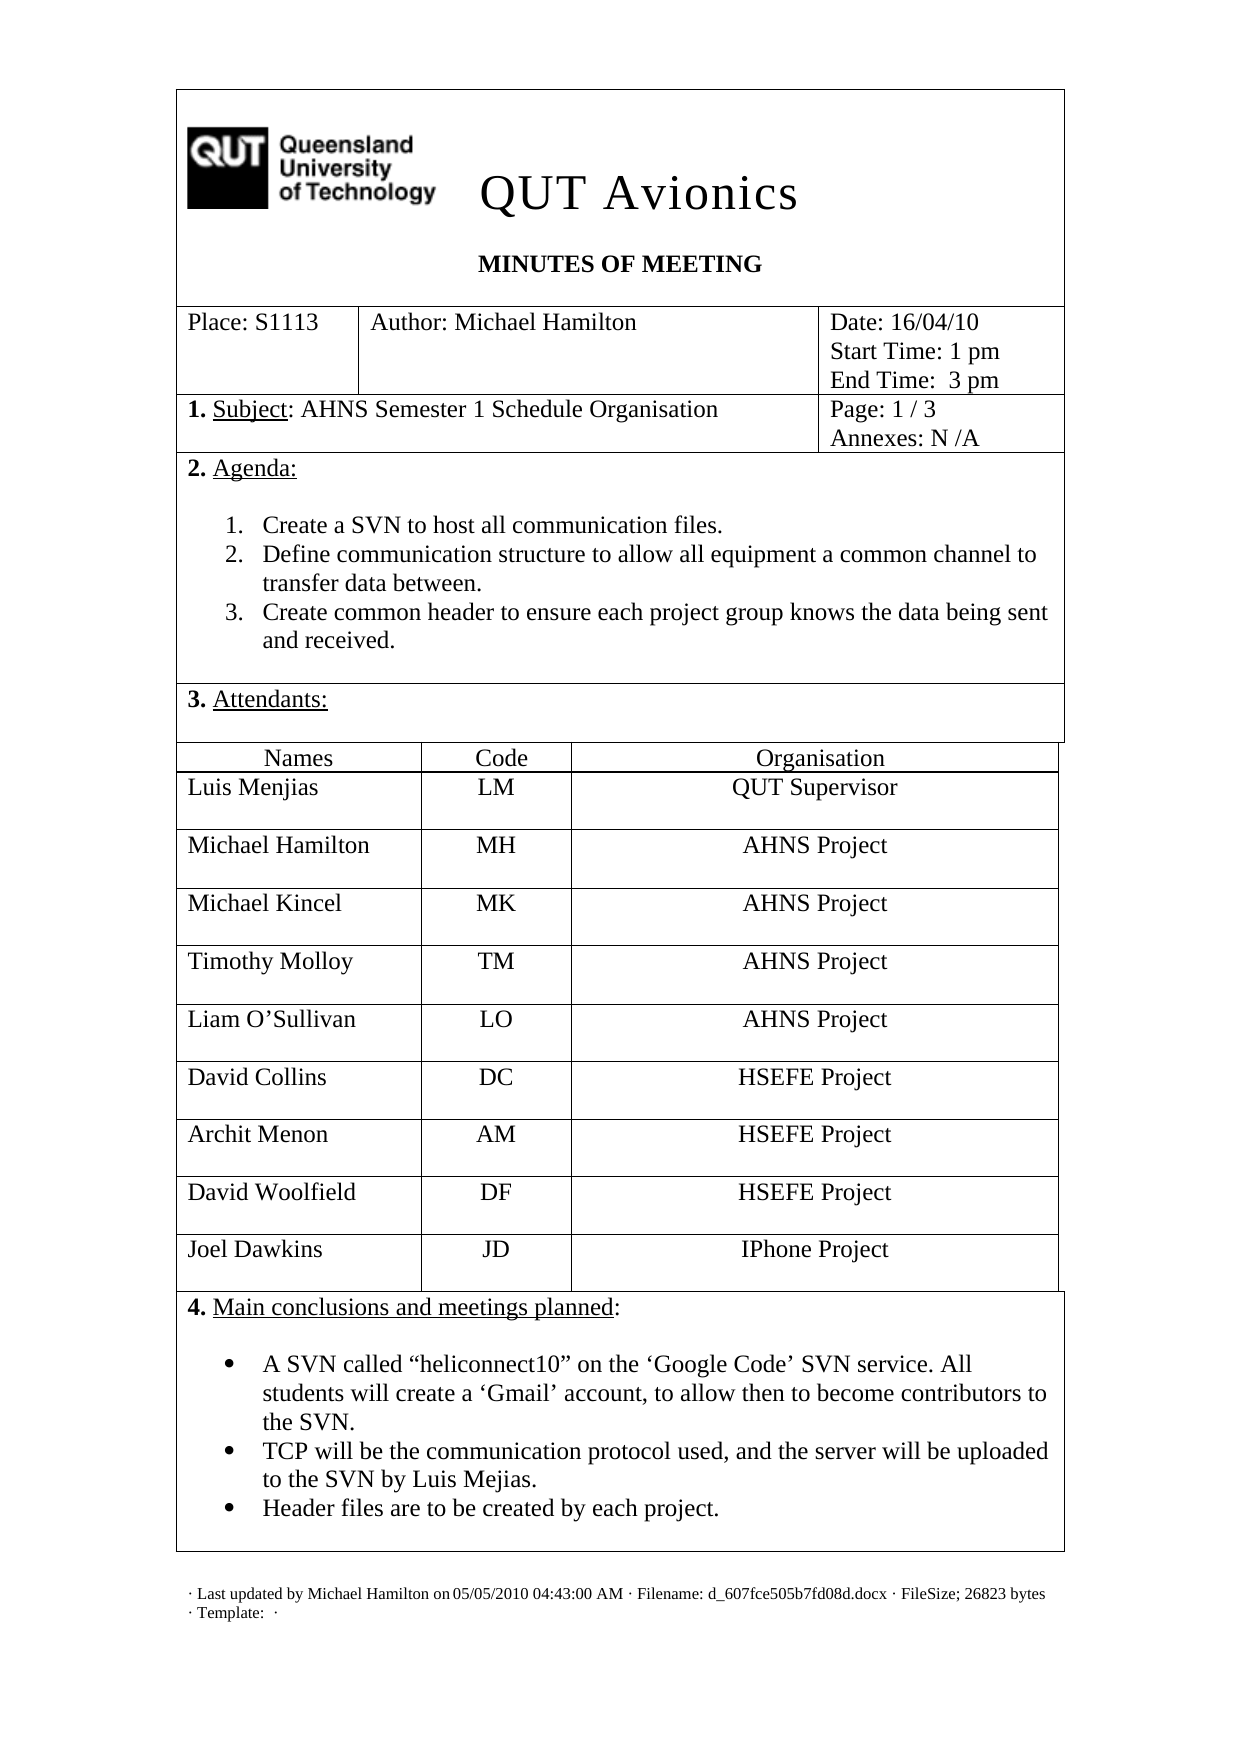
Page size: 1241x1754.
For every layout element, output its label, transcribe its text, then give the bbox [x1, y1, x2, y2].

table_cell Code [422, 743, 571, 771]
table_cell Date: 16/04/10 Start Time: 1 pm End Time: 3 pm [819, 307, 1064, 393]
table_cell Archit Menon [177, 1120, 421, 1176]
table_cell LM [422, 773, 571, 829]
table_cell HSEFE Project [572, 1062, 1058, 1118]
picture [187, 118, 480, 209]
table_cell DC [422, 1062, 571, 1118]
table_cell JD [422, 1235, 571, 1291]
table_cell Timothy Molloy [177, 946, 421, 1003]
table_cell AHNS Project [572, 889, 1058, 945]
table_cell David Woolfield [177, 1177, 421, 1233]
table_cell HSEFE Project [572, 1177, 1058, 1233]
table_cell AHNS Project [572, 946, 1058, 1003]
table_cell QUT Supervisor [572, 773, 1058, 829]
table_cell 2. Agenda: Create a SVN to host all communication files. Define communication structure to allow all equipment a common channel to transfer data between. Create common header to ensure each project group knows the data being sent and received. [177, 453, 1064, 683]
table_cell HSEFE Project [572, 1120, 1058, 1176]
table_cell Luis Menjias [177, 773, 421, 829]
table_cell Michael Kincel [177, 889, 421, 945]
table_cell DF [422, 1177, 571, 1233]
table_cell Author: Michael Hamilton [359, 307, 818, 393]
table_cell Place: S1113 [177, 307, 358, 393]
table_cell AHNS Project [572, 1005, 1058, 1061]
table_cell Joel Dawkins [177, 1235, 421, 1291]
table_cell LO [422, 1005, 571, 1061]
table_cell TM [422, 946, 571, 1003]
table_cell Michael Hamilton [177, 830, 421, 887]
table_cell 4. Main conclusions and meetings planned: A SVN called “heliconnect10” on the ‘Google Code’ SVN service. All students will create a ‘Gmail’ account, to allow then to become contributors to the SVN. TCP will be the communication protocol used, and the server will be uploaded to the SVN by Luis Mejias. Header files are to be created by each project. [177, 1292, 1064, 1551]
table_cell IPhone Project [572, 1235, 1058, 1291]
table_cell David Collins [177, 1062, 421, 1118]
table_cell Page: 1 / 3 Annexes: N /A [819, 395, 1064, 452]
table_cell AHNS Project [572, 830, 1058, 887]
table_cell AM [422, 1120, 571, 1176]
table_header QUT Avionics MINUTES OF MEETING [177, 90, 1064, 306]
table_cell MK [422, 889, 571, 945]
table_cell MH [422, 830, 571, 887]
table_cell Organisation [572, 743, 1058, 771]
table_cell Liam O’Sullivan [177, 1005, 421, 1061]
table_cell Names [177, 743, 421, 771]
table_cell 1. Subject: AHNS Semester 1 Schedule Organisation [177, 395, 818, 452]
table_cell 3. Attendants: [177, 684, 1064, 742]
